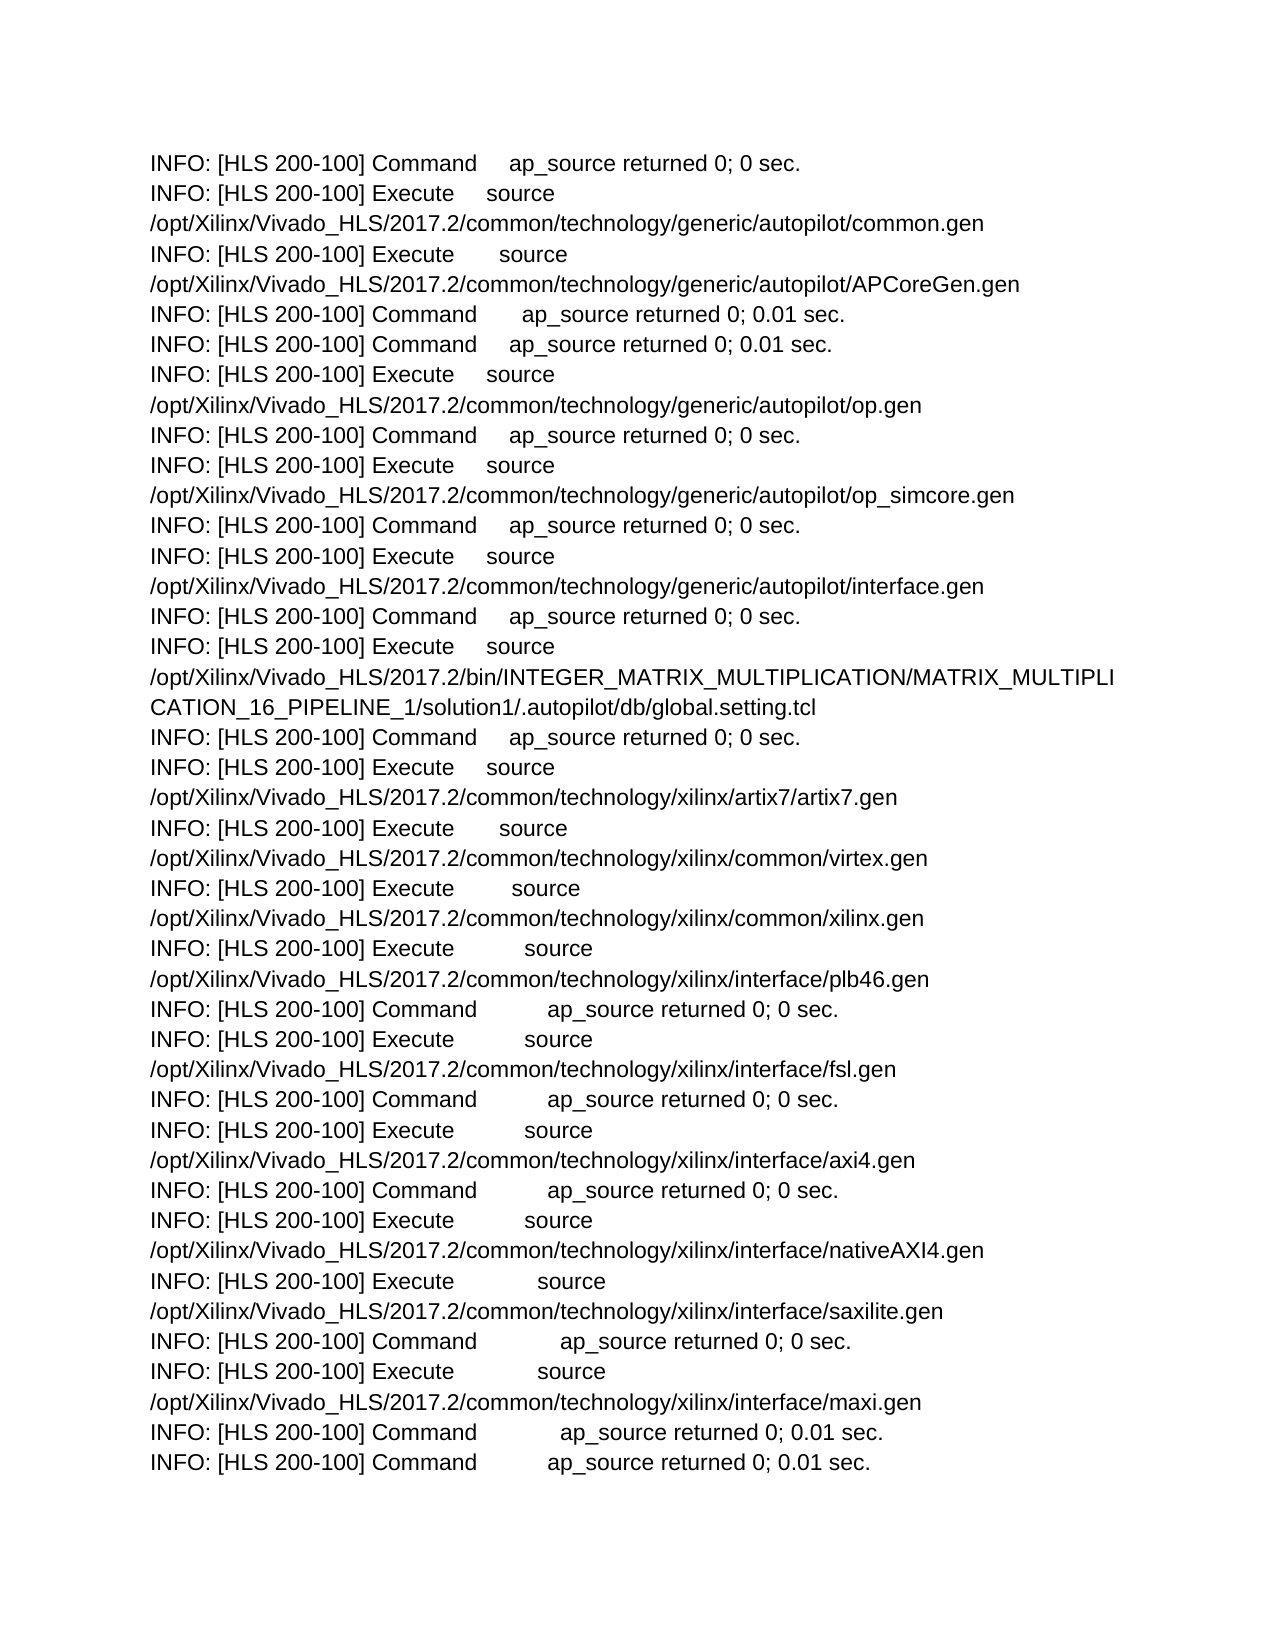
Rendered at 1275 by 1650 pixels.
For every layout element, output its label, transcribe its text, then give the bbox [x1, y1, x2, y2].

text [150, 1449, 1125, 1475]
text INFO: [HLS 200-100] Command ap_source returned 0; 0 sec. [150, 1086, 1125, 1113]
text INFO: [HLS 200-100] Command ap_source returned 0; 0 sec. [150, 996, 1125, 1022]
text INFO: [HLS 200-100] Command ap_source returned 0; 0 sec. [150, 422, 1125, 448]
text INFO: [HLS 200-100] Execute source /opt/Xilinx/Vivado_HLS/2017.2/common/technology/generic/autopilot/interface.gen [150, 543, 1125, 599]
text INFO: [HLS 200-100] Execute source /opt/Xilinx/Vivado_HLS/2017.2/bin/INTEGER_MATRIX_MULTIPLICATION/MATRIX_MULTIPLICATION_16_PIPELINE_1/solution1/.autopilot/db/global.setting.tcl [150, 633, 1125, 720]
text INFO: [HLS 200-100] Command ap_source returned 0; 0.01 sec. [150, 301, 1125, 327]
text INFO: [HLS 200-100] Execute source /opt/Xilinx/Vivado_HLS/2017.2/common/technology/xilinx/interface/maxi.gen [150, 1358, 1125, 1415]
text INFO: [HLS 200-100] Execute source /opt/Xilinx/Vivado_HLS/2017.2/common/technology/xilinx/interface/nativeAXI4.gen [150, 1207, 1125, 1264]
text INFO: [HLS 200-100] Execute source /opt/Xilinx/Vivado_HLS/2017.2/common/technology/generic/autopilot/op_simcore.gen [150, 452, 1125, 509]
text INFO: [HLS 200-100] Execute source /opt/Xilinx/Vivado_HLS/2017.2/common/technology/generic/autopilot/op.gen [150, 361, 1125, 418]
text INFO: [HLS 200-100] Command ap_source returned 0; 0.01 sec. [150, 331, 1125, 358]
text INFO: [HLS 200-100] Execute source /opt/Xilinx/Vivado_HLS/2017.2/common/technology/generic/autopilot/APCoreGen.gen [150, 241, 1125, 297]
text INFO: [HLS 200-100] Execute source /opt/Xilinx/Vivado_HLS/2017.2/common/technology/xilinx/common/virtex.gen [150, 814, 1125, 871]
text INFO: [HLS 200-100] Execute source /opt/Xilinx/Vivado_HLS/2017.2/common/technology/xilinx/interface/fsl.gen [150, 1026, 1125, 1083]
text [150, 1419, 1125, 1445]
text INFO: [HLS 200-100] Execute source /opt/Xilinx/Vivado_HLS/2017.2/common/technology/xilinx/interface/plb46.gen [150, 935, 1125, 992]
text INFO: [HLS 200-100] Command ap_source returned 0; 0 sec. [150, 603, 1125, 629]
text INFO: [HLS 200-100] Command ap_source returned 0; 0 sec. [150, 512, 1125, 539]
text INFO: [HLS 200-100] Execute source /opt/Xilinx/Vivado_HLS/2017.2/common/technology/generic/autopilot/common.gen [150, 180, 1125, 237]
text INFO: [HLS 200-100] Execute source /opt/Xilinx/Vivado_HLS/2017.2/common/technology/xilinx/artix7/artix7.gen [150, 754, 1125, 811]
text INFO: [HLS 200-100] Command ap_source returned 0; 0 sec. [150, 1328, 1125, 1354]
text INFO: [HLS 200-100] Execute source /opt/Xilinx/Vivado_HLS/2017.2/common/technology/xilinx/interface/saxilite.gen [150, 1268, 1125, 1324]
text INFO: [HLS 200-100] Command ap_source returned 0; 0 sec. [150, 1177, 1125, 1203]
text INFO: [HLS 200-100] Execute source /opt/Xilinx/Vivado_HLS/2017.2/common/technology/xilinx/common/xilinx.gen [150, 875, 1125, 932]
text INFO: [HLS 200-100] Execute source /opt/Xilinx/Vivado_HLS/2017.2/common/technology/xilinx/interface/axi4.gen [150, 1117, 1125, 1173]
text INFO: [HLS 200-100] Command ap_source returned 0; 0 sec. [150, 724, 1125, 750]
text INFO: [HLS 200-100] Command ap_source returned 0; 0 sec. [150, 150, 1125, 176]
